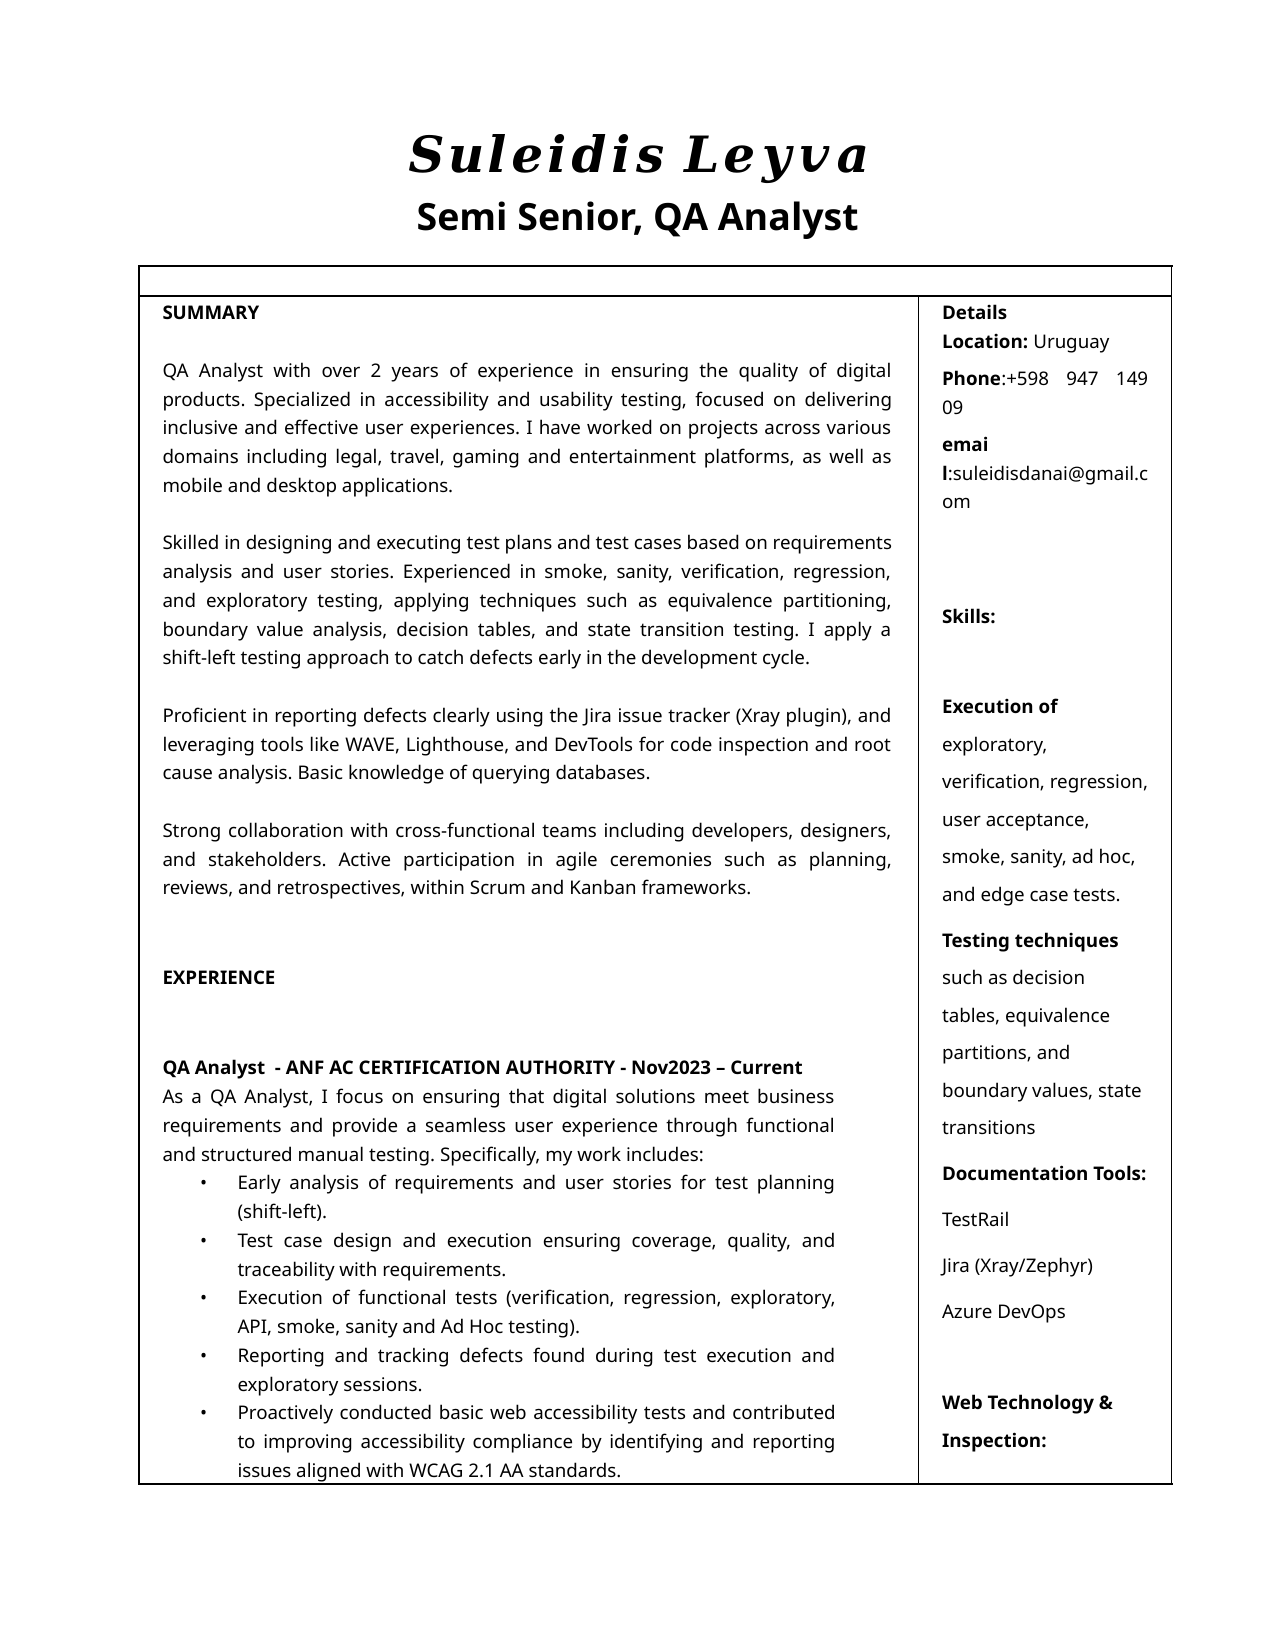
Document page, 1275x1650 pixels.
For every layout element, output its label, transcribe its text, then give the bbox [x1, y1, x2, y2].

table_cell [140, 297, 918, 1483]
table_header [140, 267, 1171, 295]
text 𝑺𝒖𝒍𝒆𝒊𝒅𝒊𝒔 𝑳𝒆𝒚𝒗𝒂 [779, 150, 1125, 179]
text 𝑺𝒖𝒍𝒆𝒊𝒅𝒊𝒔 𝑳𝒆𝒚𝒗𝒂 [150, 150, 774, 179]
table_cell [919, 297, 1171, 1483]
text Semi Senior, QA Analyst [150, 179, 1125, 265]
